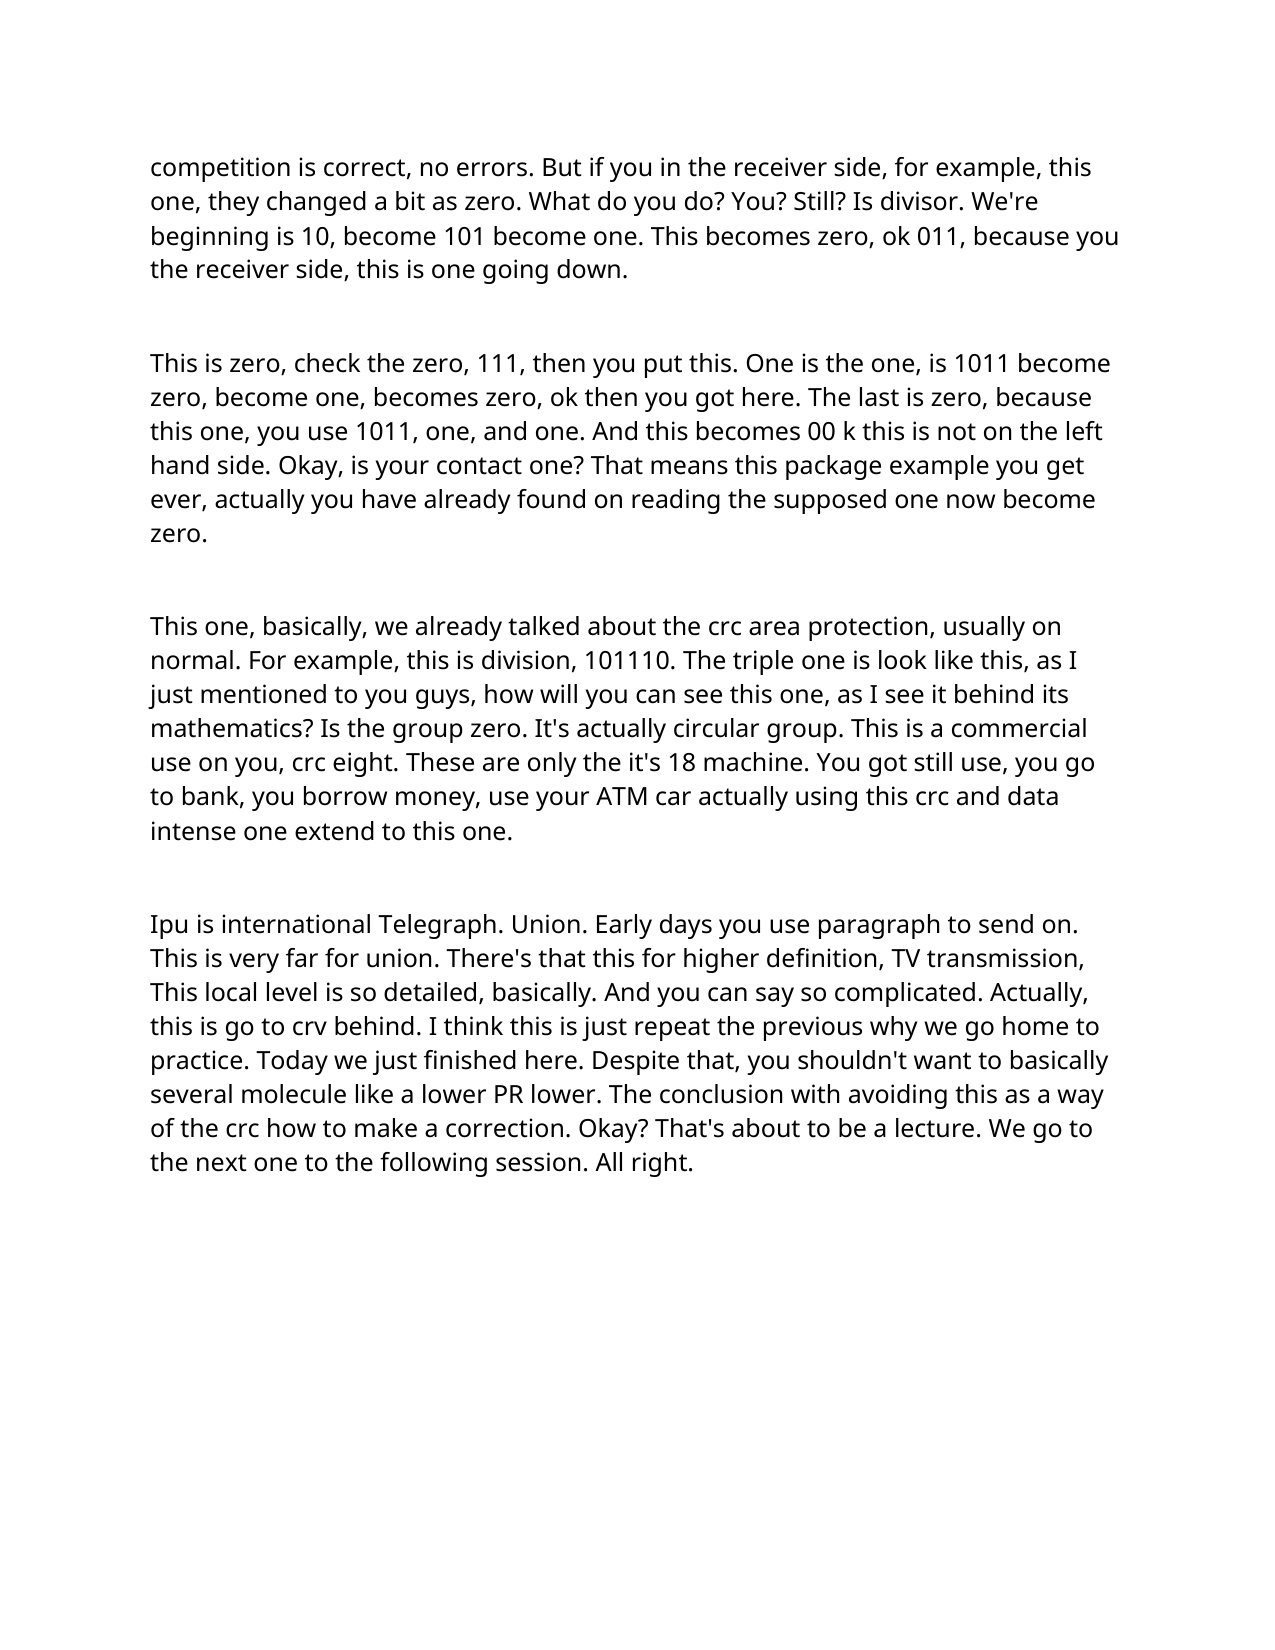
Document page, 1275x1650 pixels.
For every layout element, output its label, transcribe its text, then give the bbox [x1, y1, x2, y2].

text This is zero, check the zero, 111, then you put this. One is the one, is 1011 become zero, become one, becomes zero, ok then you got here. The last is zero, because this one, you use 1011, one, and one. And this becomes 00 k this is not on the left hand side. Okay, is your contact one? That means this package example you get ever, actually you have already found on reading the supposed one now become zero. [150, 311, 1125, 550]
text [150, 150, 1125, 286]
text This one, basically, we already talked about the crc area protection, usually on normal. For example, this is division, 101110. The triple one is look like this, as I just mentioned to you guys, how will you can see this one, as I see it behind its mathematics? Is the group zero. It's actually circular group. This is a commercial use on you, crc eight. These are only the it's 18 machine. You got still use, you go to bank, you borrow money, use your ATM car actually using this crc and data intense one extend to this one. [150, 575, 1125, 847]
text Ipu is international Telegraph. Union. Early days you use paragraph to send on. This is very far for union. There's that this for higher definition, TV transmission, This local level is so detailed, basically. And you can say so complicated. Actually, this is go to crv behind. I think this is just repeat the previous why we go home to practice. Today we just finished here. Despite that, you shouldn't want to basically several molecule like a lower PR lower. The conclusion with avoiding this as a way of the crc how to make a correction. Okay? That's about to be a lecture. We go to the next one to the following session. All right. [150, 872, 1125, 1179]
